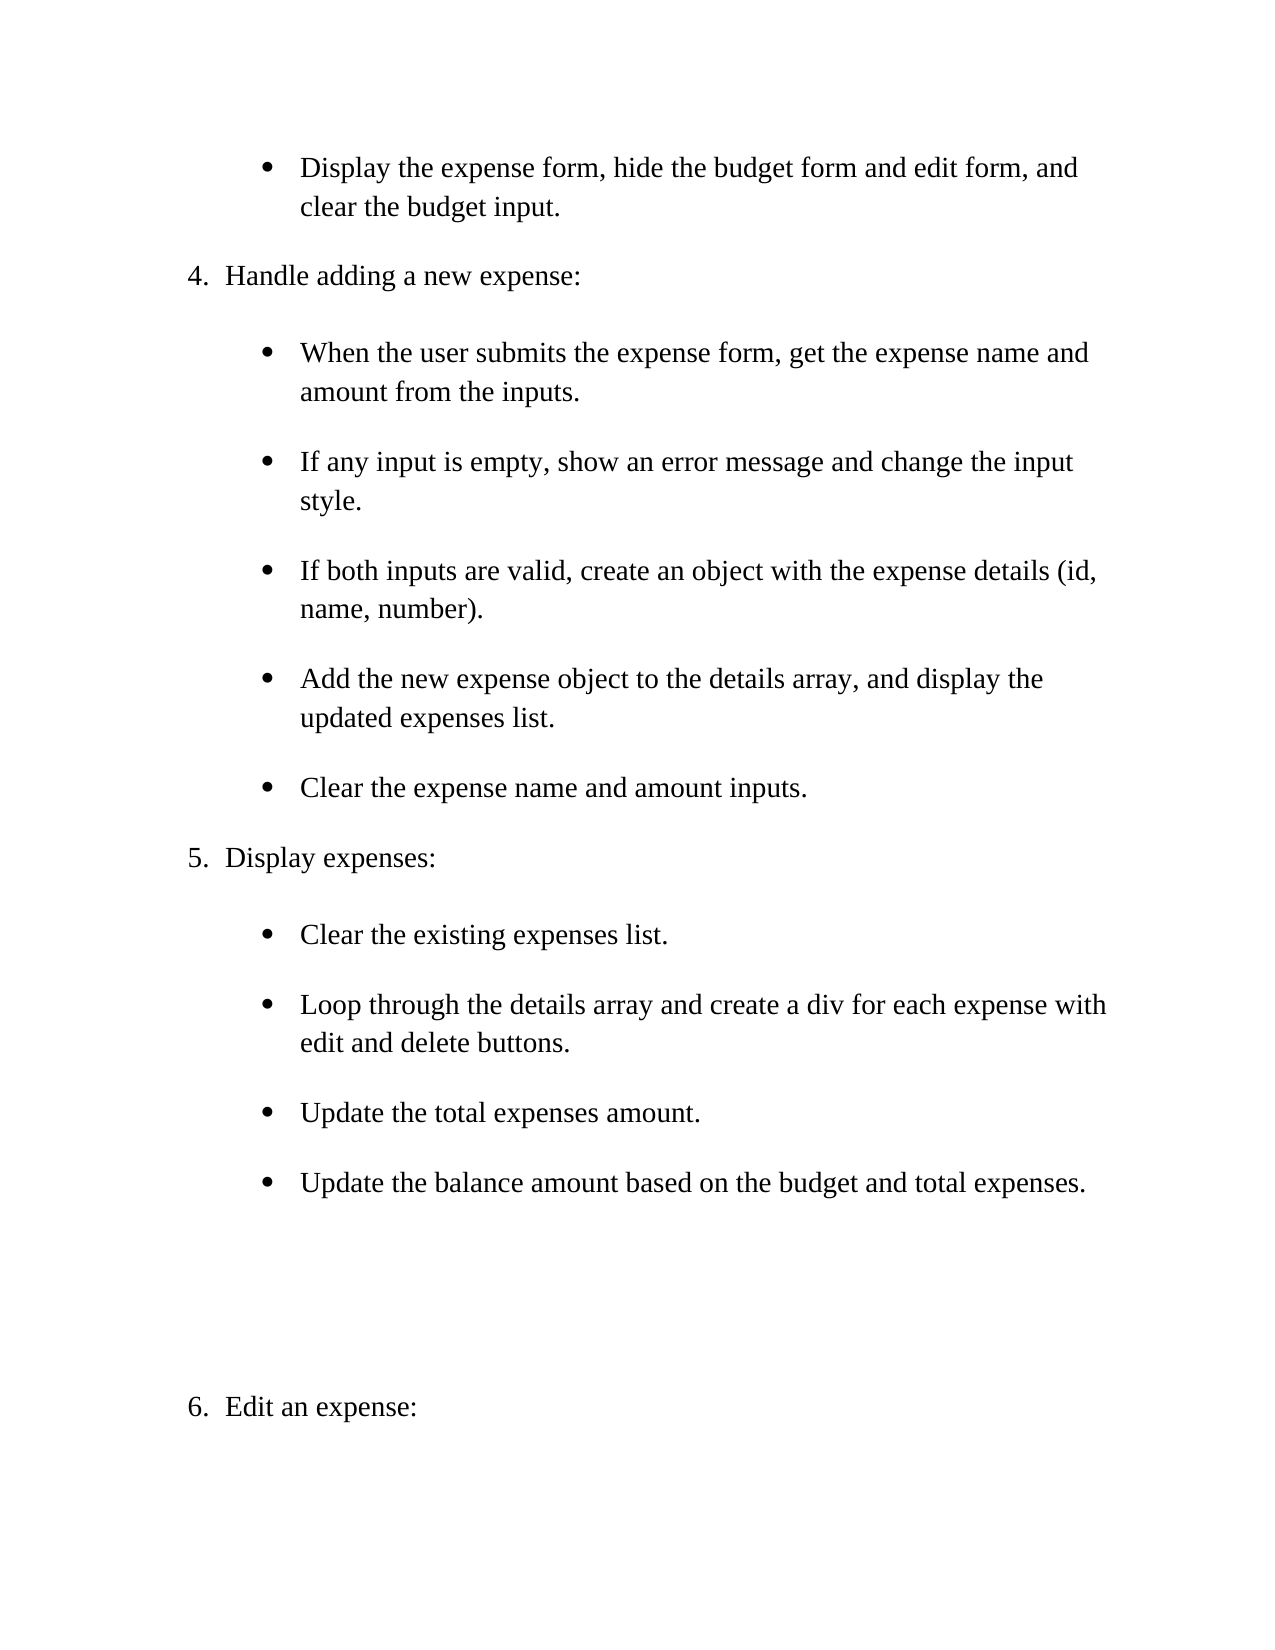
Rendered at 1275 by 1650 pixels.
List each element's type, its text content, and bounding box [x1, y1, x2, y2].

list Clear the existing expenses list. [262, 917, 1125, 983]
list When the user submits the expense form, get the expense name and amount from the inputs. [262, 336, 1125, 440]
list Clear the expense name and amount inputs. [262, 770, 1125, 836]
list Handle adding a new expense: [187, 258, 1125, 292]
list Add the new expense object to the details array, and display the updated expenses list. [262, 661, 1125, 766]
list Loop through the details array and create a div for each expense with edit and delete buttons. [262, 987, 1125, 1091]
list Edit an expense: [187, 1389, 1125, 1423]
list Display expenses: [187, 840, 1125, 873]
list Display the expense form, hide the budget form and edit form, and clear the budget input. [262, 150, 1125, 254]
list If any input is empty, show an error message and change the input style. [262, 444, 1125, 548]
list Update the balance amount based on the budget and total expenses. [262, 1165, 1125, 1231]
list If both inputs are valid, create an object with the expense details (id, name, number). [262, 553, 1125, 657]
list Update the total expenses amount. [262, 1095, 1125, 1161]
